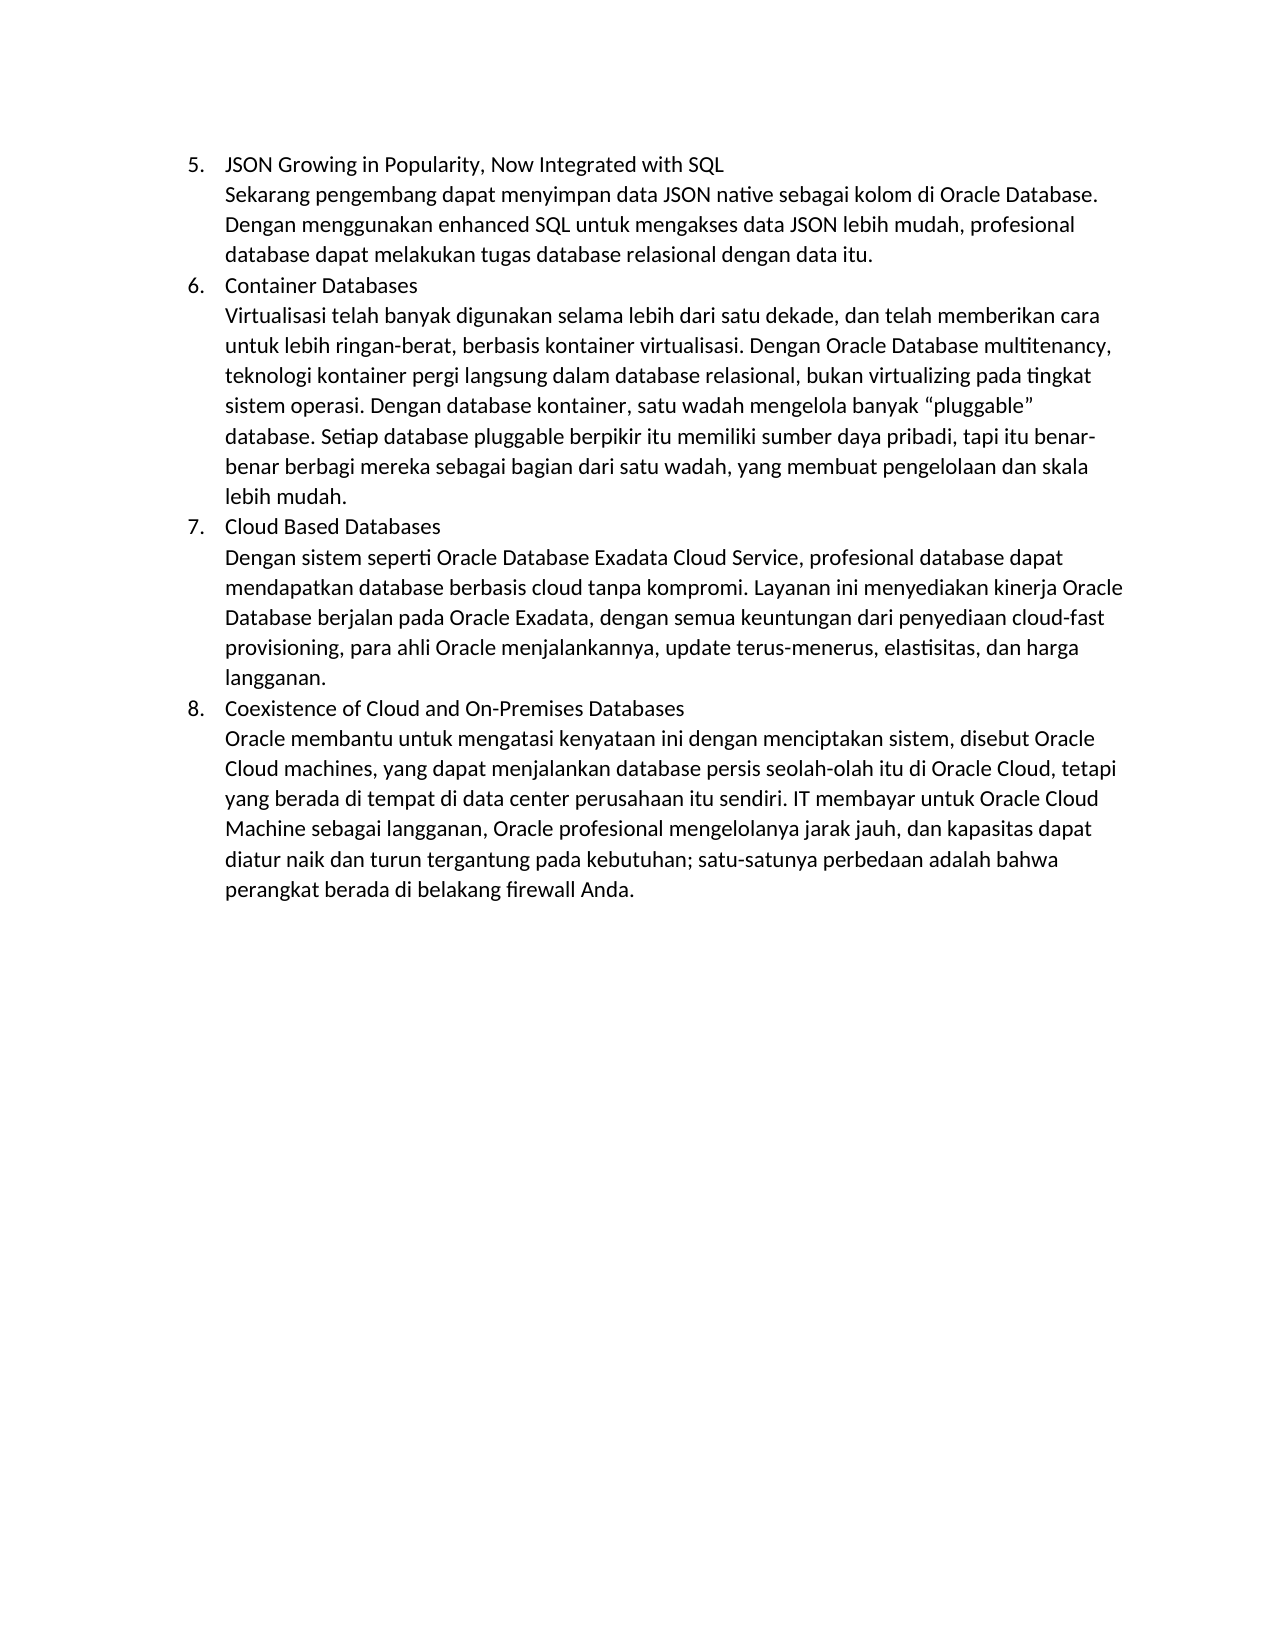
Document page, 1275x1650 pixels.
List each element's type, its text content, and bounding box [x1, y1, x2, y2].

list JSON Growing in Popularity, Now Integrated with SQL [187, 150, 1125, 178]
list Virtualisasi telah banyak digunakan selama lebih dari satu dekade, dan telah memberikan cara untuk lebih ringan-berat, berbasis kontainer virtualisasi. Dengan Oracle Database multitenancy, teknologi kontainer pergi langsung dalam database relasional, bukan virtualizing pada tingkat sistem operasi. Dengan database kontainer, satu wadah mengelola banyak “pluggable” database. Setiap database pluggable berpikir itu memiliki sumber daya pribadi, tapi itu benar-benar berbagi mereka sebagai bagian dari satu wadah, yang membuat pengelolaan dan skala lebih mudah. [225, 301, 1125, 510]
list Container Databases [187, 271, 1125, 299]
list Oracle membantu untuk mengatasi kenyataan ini dengan menciptakan sistem, disebut Oracle Cloud machines, yang dapat menjalankan database persis seolah-olah itu di Oracle Cloud, tetapi yang berada di tempat di data center perusahaan itu sendiri. IT membayar untuk Oracle Cloud Machine sebagai langganan, Oracle profesional mengelolanya jarak jauh, dan kapasitas dapat diatur naik dan turun tergantung pada kebutuhan; satu-satunya perbedaan adalah bahwa perangkat berada di belakang firewall Anda. [225, 724, 1125, 903]
list Cloud Based Databases [187, 512, 1125, 541]
list Coexistence of Cloud and On-Premises Databases [187, 694, 1125, 722]
list Dengan sistem seperti Oracle Database Exadata Cloud Service, profesional database dapat mendapatkan database berbasis cloud tanpa kompromi. Layanan ini menyediakan kinerja Oracle Database berjalan pada Oracle Exadata, dengan semua keuntungan dari penyediaan cloud-fast provisioning, para ahli Oracle menjalankannya, update terus-menerus, elastisitas, dan harga langganan. [225, 543, 1125, 692]
list Sekarang pengembang dapat menyimpan data JSON native sebagai kolom di Oracle Database. Dengan menggunakan enhanced SQL untuk mengakses data JSON lebih mudah, profesional database dapat melakukan tugas database relasional dengan data itu. [225, 180, 1125, 269]
